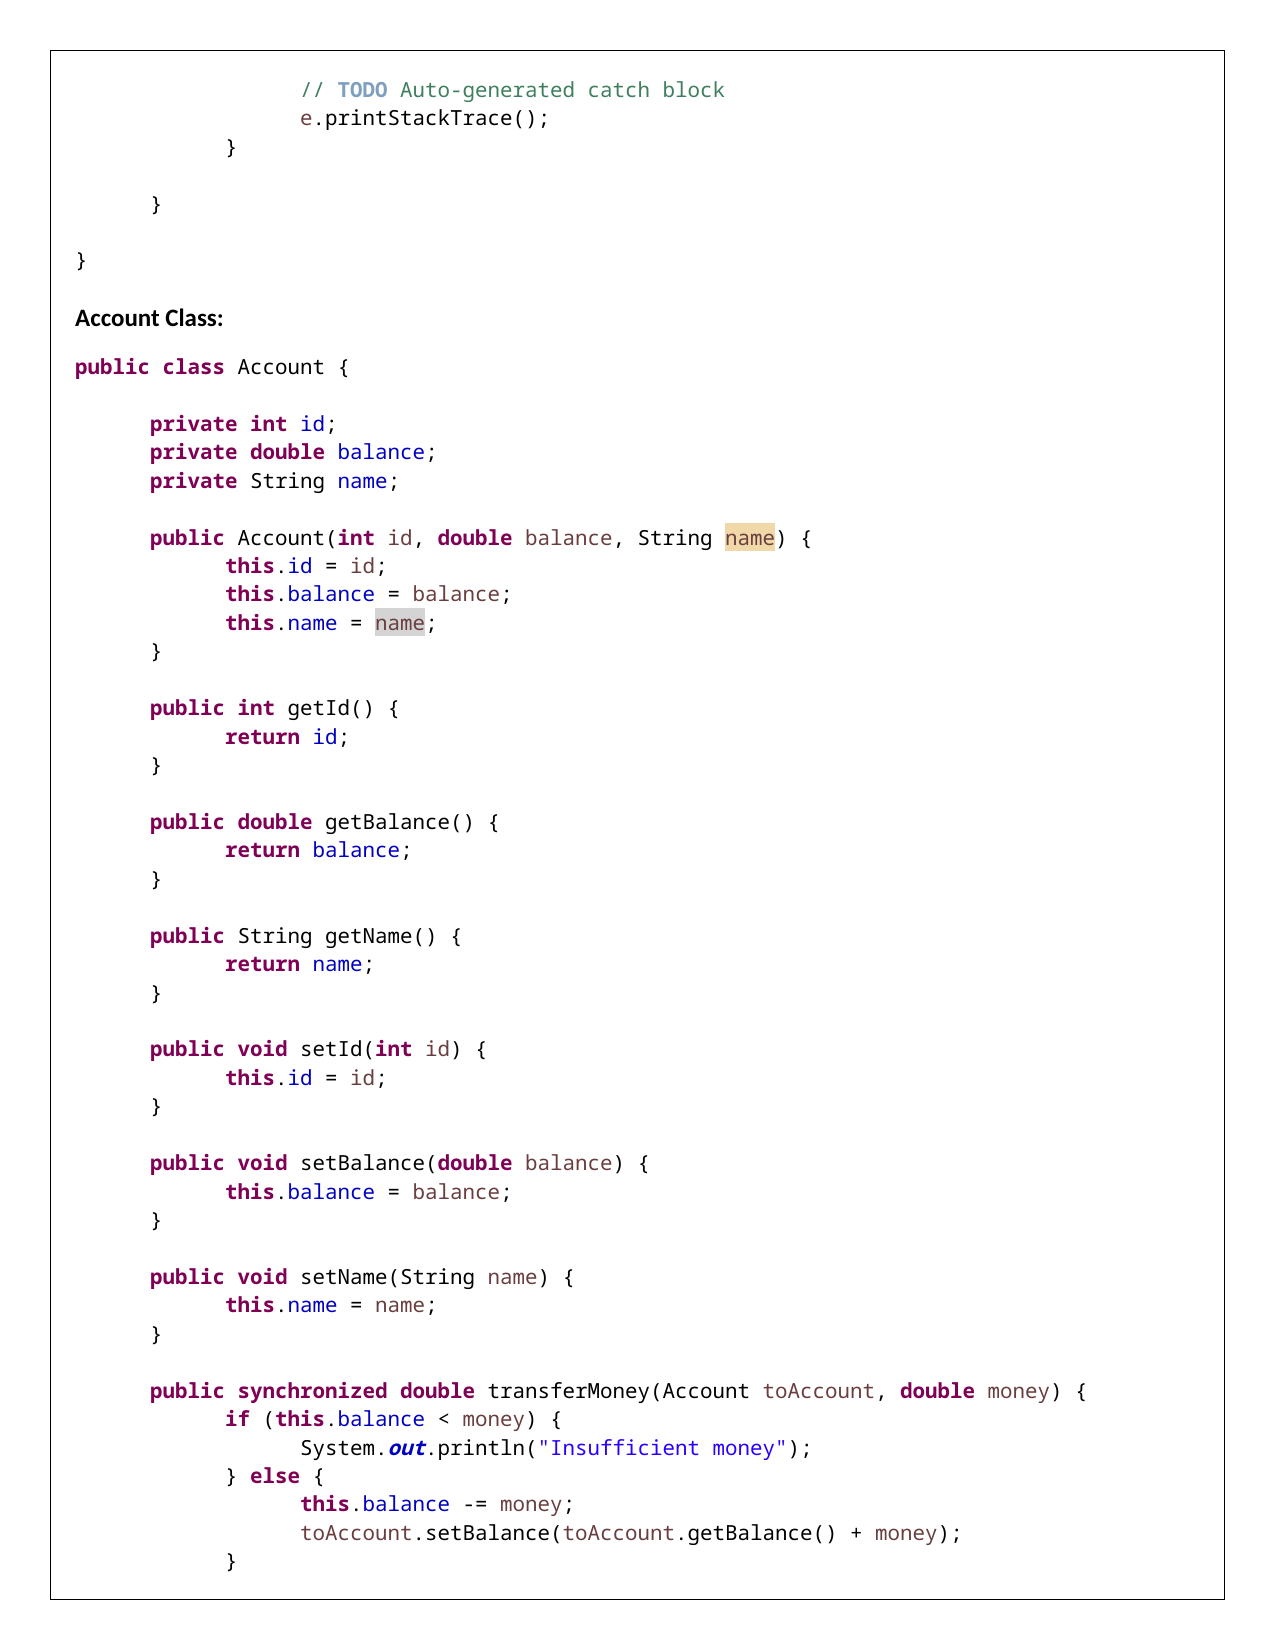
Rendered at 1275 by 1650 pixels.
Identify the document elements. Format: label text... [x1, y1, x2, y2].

text this.name = name; [425, 608, 1200, 636]
text } [75, 1205, 1200, 1234]
text return name; [75, 949, 1200, 978]
text System.out.println("Insufficient money"); [75, 1433, 1200, 1461]
text this.id = id; [75, 551, 1200, 579]
text public synchronized double transferMoney(Account toAccount, double money) { [75, 1376, 1200, 1404]
text // TODO Auto-generated catch block [75, 75, 1200, 103]
text toAccount.setBalance(toAccount.getBalance() + money); [75, 1518, 1200, 1546]
text private int id; [75, 409, 1200, 437]
text public String getName() { [75, 921, 1200, 949]
text private String name; [75, 466, 1200, 494]
text } else { [75, 1461, 1200, 1489]
text this.balance = balance; [75, 1177, 1200, 1205]
text if (this.balance < money) { [75, 1404, 1200, 1433]
text public void setBalance(double balance) { [75, 1148, 1200, 1177]
text this.id = id; [75, 1063, 1200, 1091]
text private double balance; [75, 437, 1200, 466]
text } [75, 864, 1200, 892]
text this.name = name; [75, 608, 375, 636]
text } [75, 132, 1200, 160]
text public int getId() { [75, 693, 1200, 722]
text } [75, 1546, 1200, 1575]
text e.printStackTrace(); [75, 103, 1200, 132]
text public Account(int id, double balance, String name) { [775, 523, 1200, 551]
text this.balance -= money; [75, 1489, 1200, 1518]
text public Account(int id, double balance, String name) { [75, 523, 725, 551]
text Account Class: [75, 302, 1200, 333]
text this.balance = balance; [75, 579, 1200, 608]
text public double getBalance() { [75, 807, 1200, 836]
text public void setId(int id) { [75, 1034, 1200, 1063]
text return id; [75, 722, 1200, 750]
text } [75, 978, 1200, 1006]
text } [75, 1319, 1200, 1347]
text } [75, 1091, 1200, 1120]
text this.name = name; [75, 1291, 1200, 1319]
text return balance; [75, 836, 1200, 864]
text } [75, 636, 1200, 665]
text } [75, 750, 1200, 779]
text public void setName(String name) { [75, 1262, 1200, 1291]
text public class Account { [75, 352, 1200, 381]
text } [75, 189, 1200, 217]
text } [75, 246, 1200, 274]
